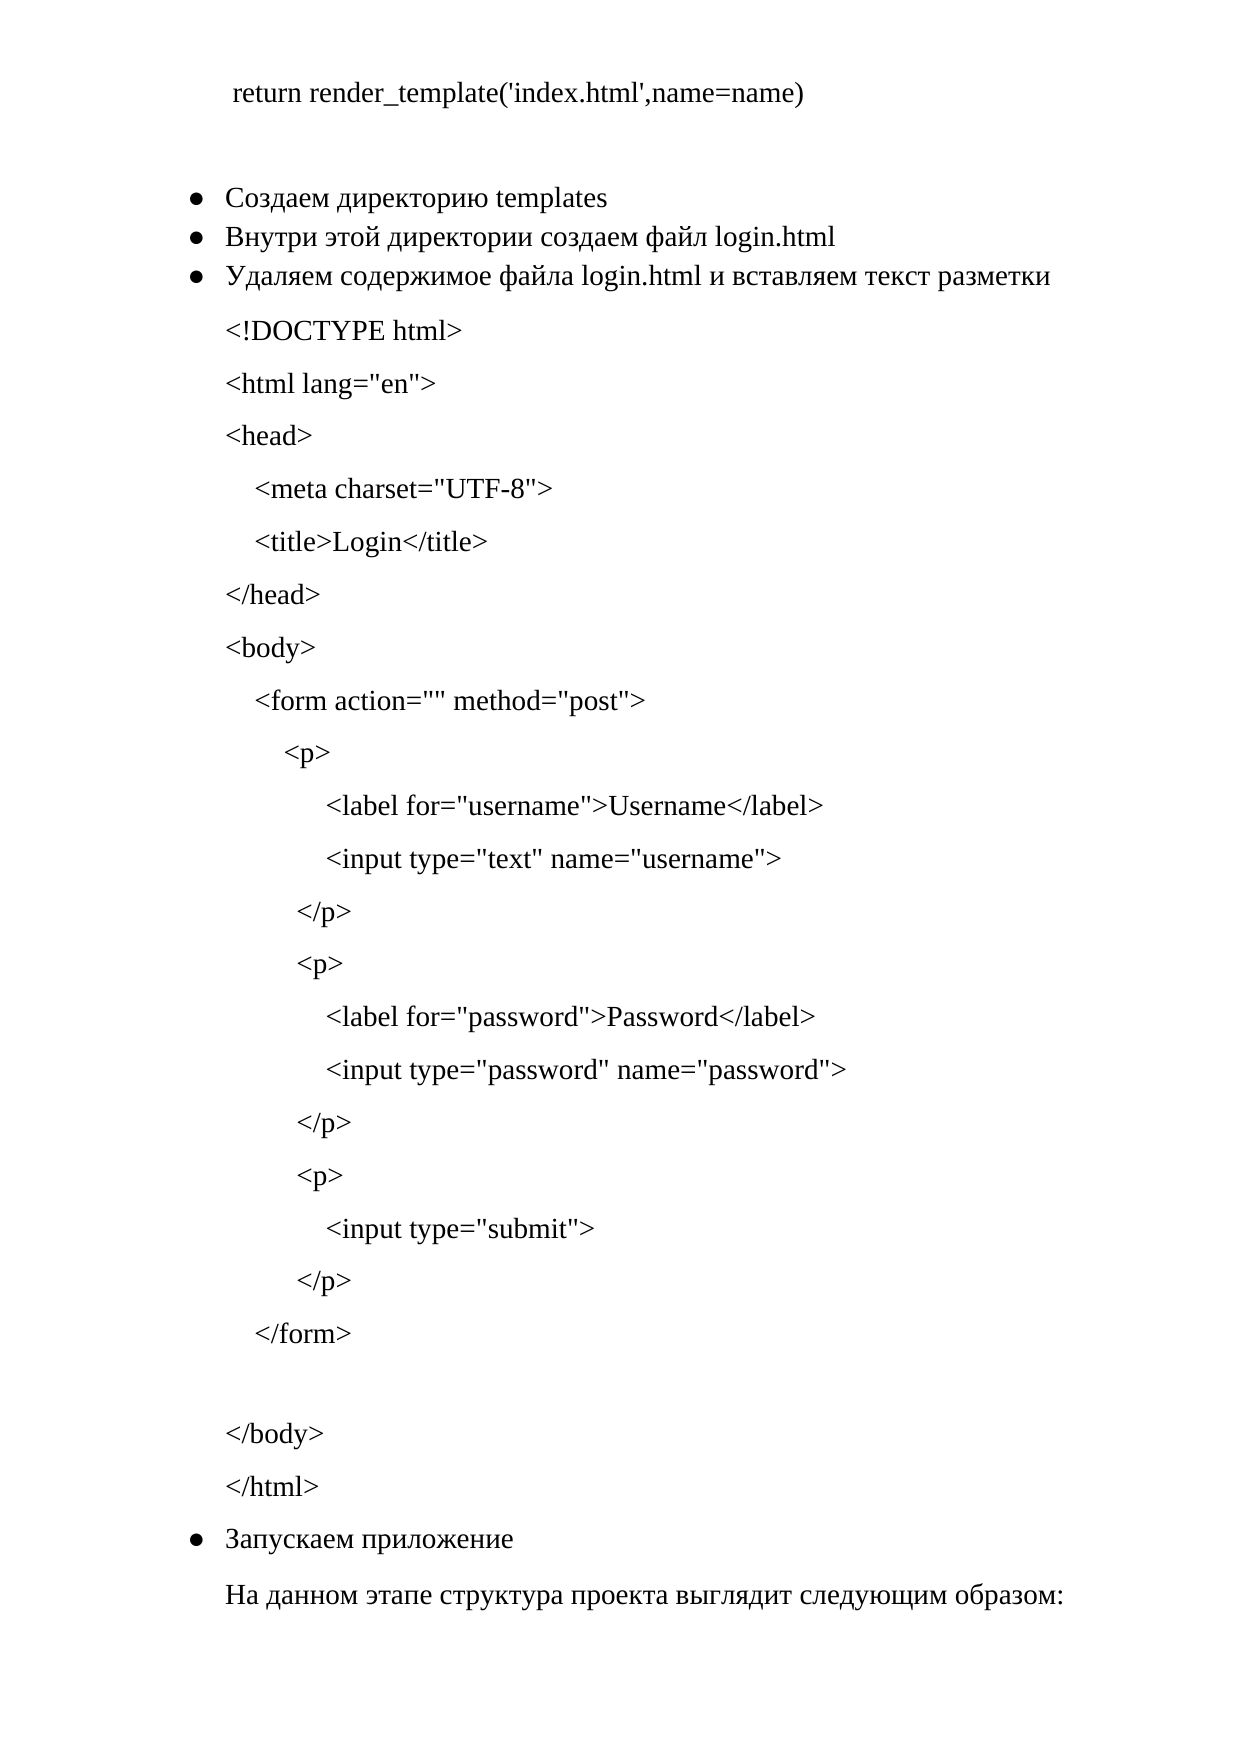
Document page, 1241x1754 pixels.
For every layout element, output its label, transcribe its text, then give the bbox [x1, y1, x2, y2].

text <form action="" method="post"> [225, 683, 1165, 716]
text <p> [225, 947, 1165, 980]
text <label for="password">Password</label> [225, 999, 1165, 1033]
text <!DOCTYPE html> [225, 313, 1165, 346]
text </head> [225, 577, 1165, 611]
text <body> [225, 630, 1165, 663]
text <p> [225, 735, 1165, 769]
text </form> [225, 1316, 1165, 1350]
text </p> [225, 1105, 1165, 1139]
list Создаем директорию templates [187, 181, 1165, 214]
text На данном этапе структура проекта выглядит следующим образом: [225, 1577, 1165, 1610]
text <p> [225, 1158, 1165, 1191]
list return render_template('index.html',name=name) [225, 75, 1165, 108]
text </p> [225, 894, 1165, 927]
list Удаляем содержимое файла login.html и вставляем текст разметки [187, 258, 1165, 291]
list Запускаем приложение [187, 1522, 1165, 1555]
text <label for="username">Username</label> [225, 788, 1165, 822]
text <title>Login</title> [225, 524, 1165, 558]
text </body> [225, 1416, 1165, 1449]
text </html> [225, 1469, 1165, 1502]
text <head> [225, 418, 1165, 452]
text <input type="text" name="username"> [225, 841, 1165, 874]
text <html lang="en"> [225, 366, 1165, 399]
text <input type="password" name="password"> [225, 1052, 1165, 1086]
list Внутри этой директории создаем файл login.html [187, 219, 1165, 253]
text <meta charset="UTF-8"> [225, 471, 1165, 505]
text </p> [225, 1263, 1165, 1297]
text <input type="submit"> [225, 1211, 1165, 1244]
